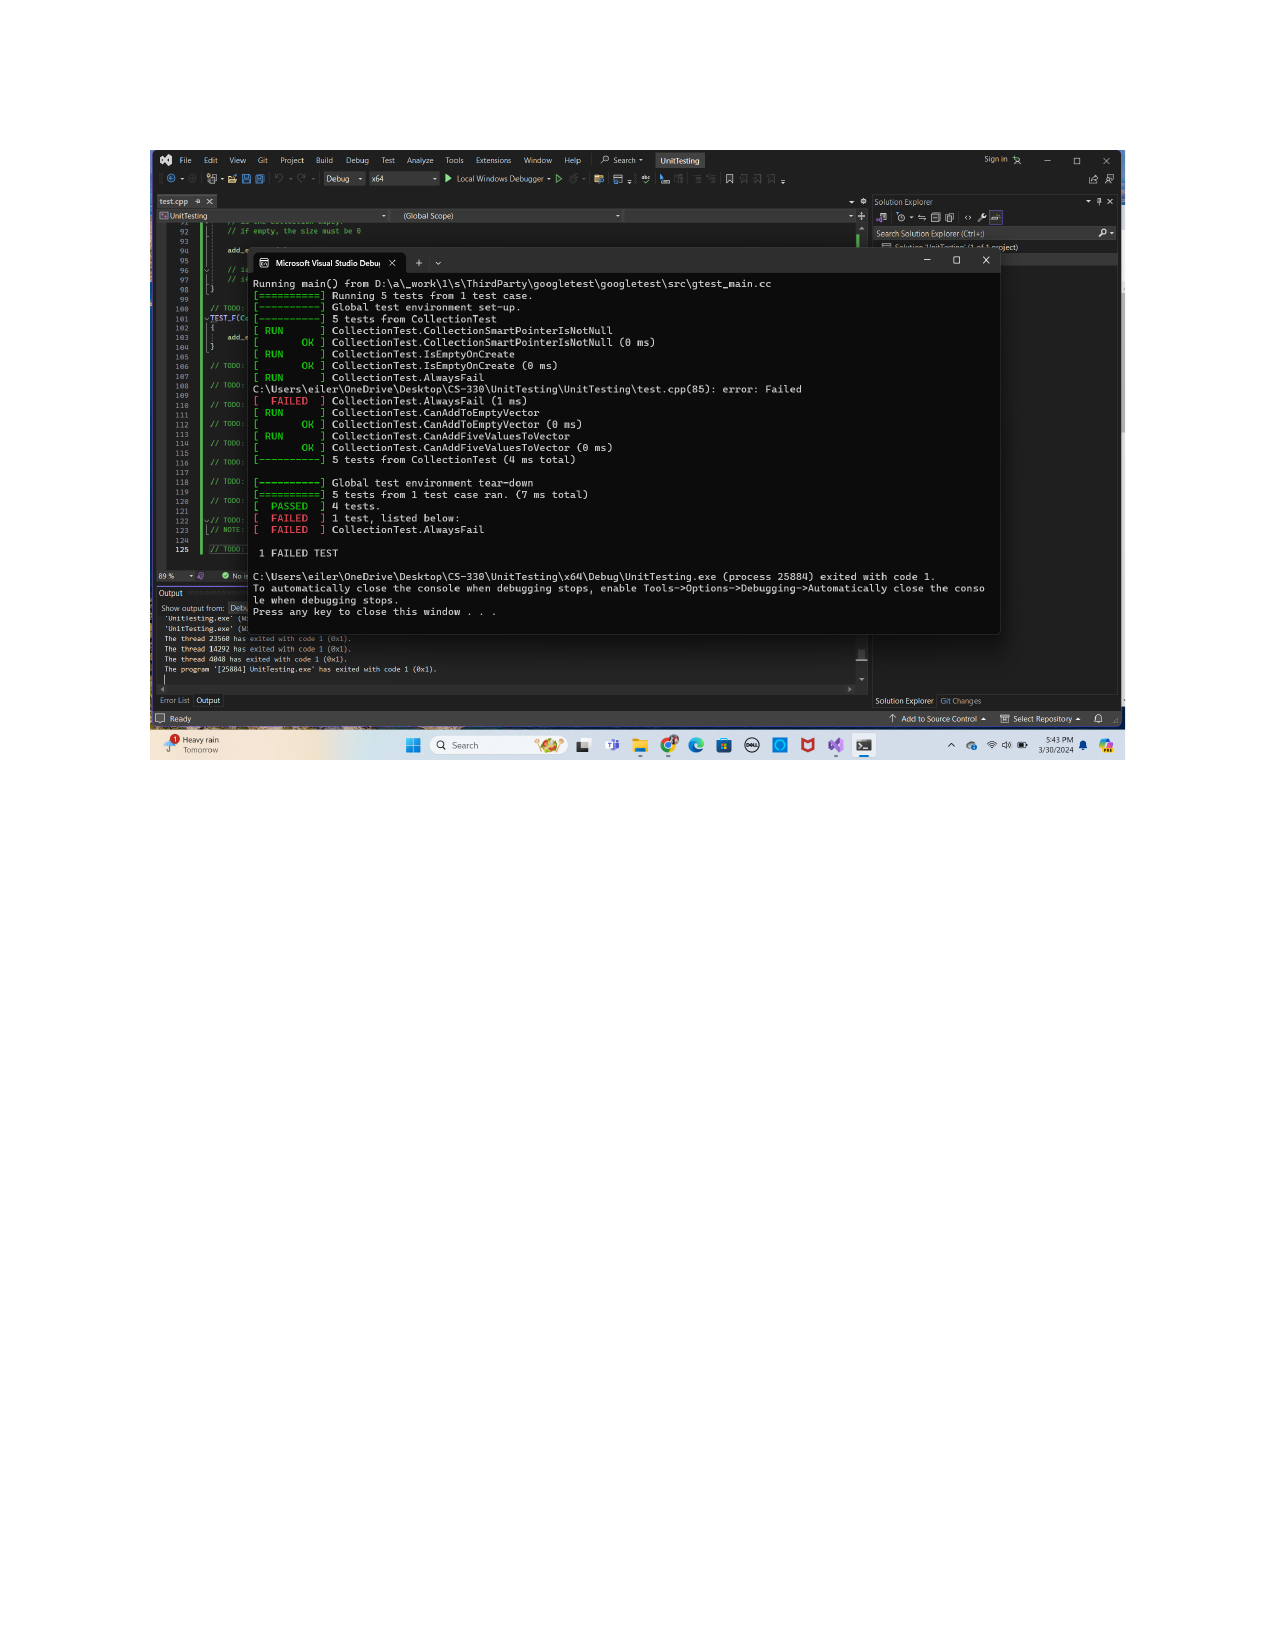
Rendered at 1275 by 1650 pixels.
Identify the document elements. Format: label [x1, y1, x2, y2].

picture [150, 150, 1125, 760]
